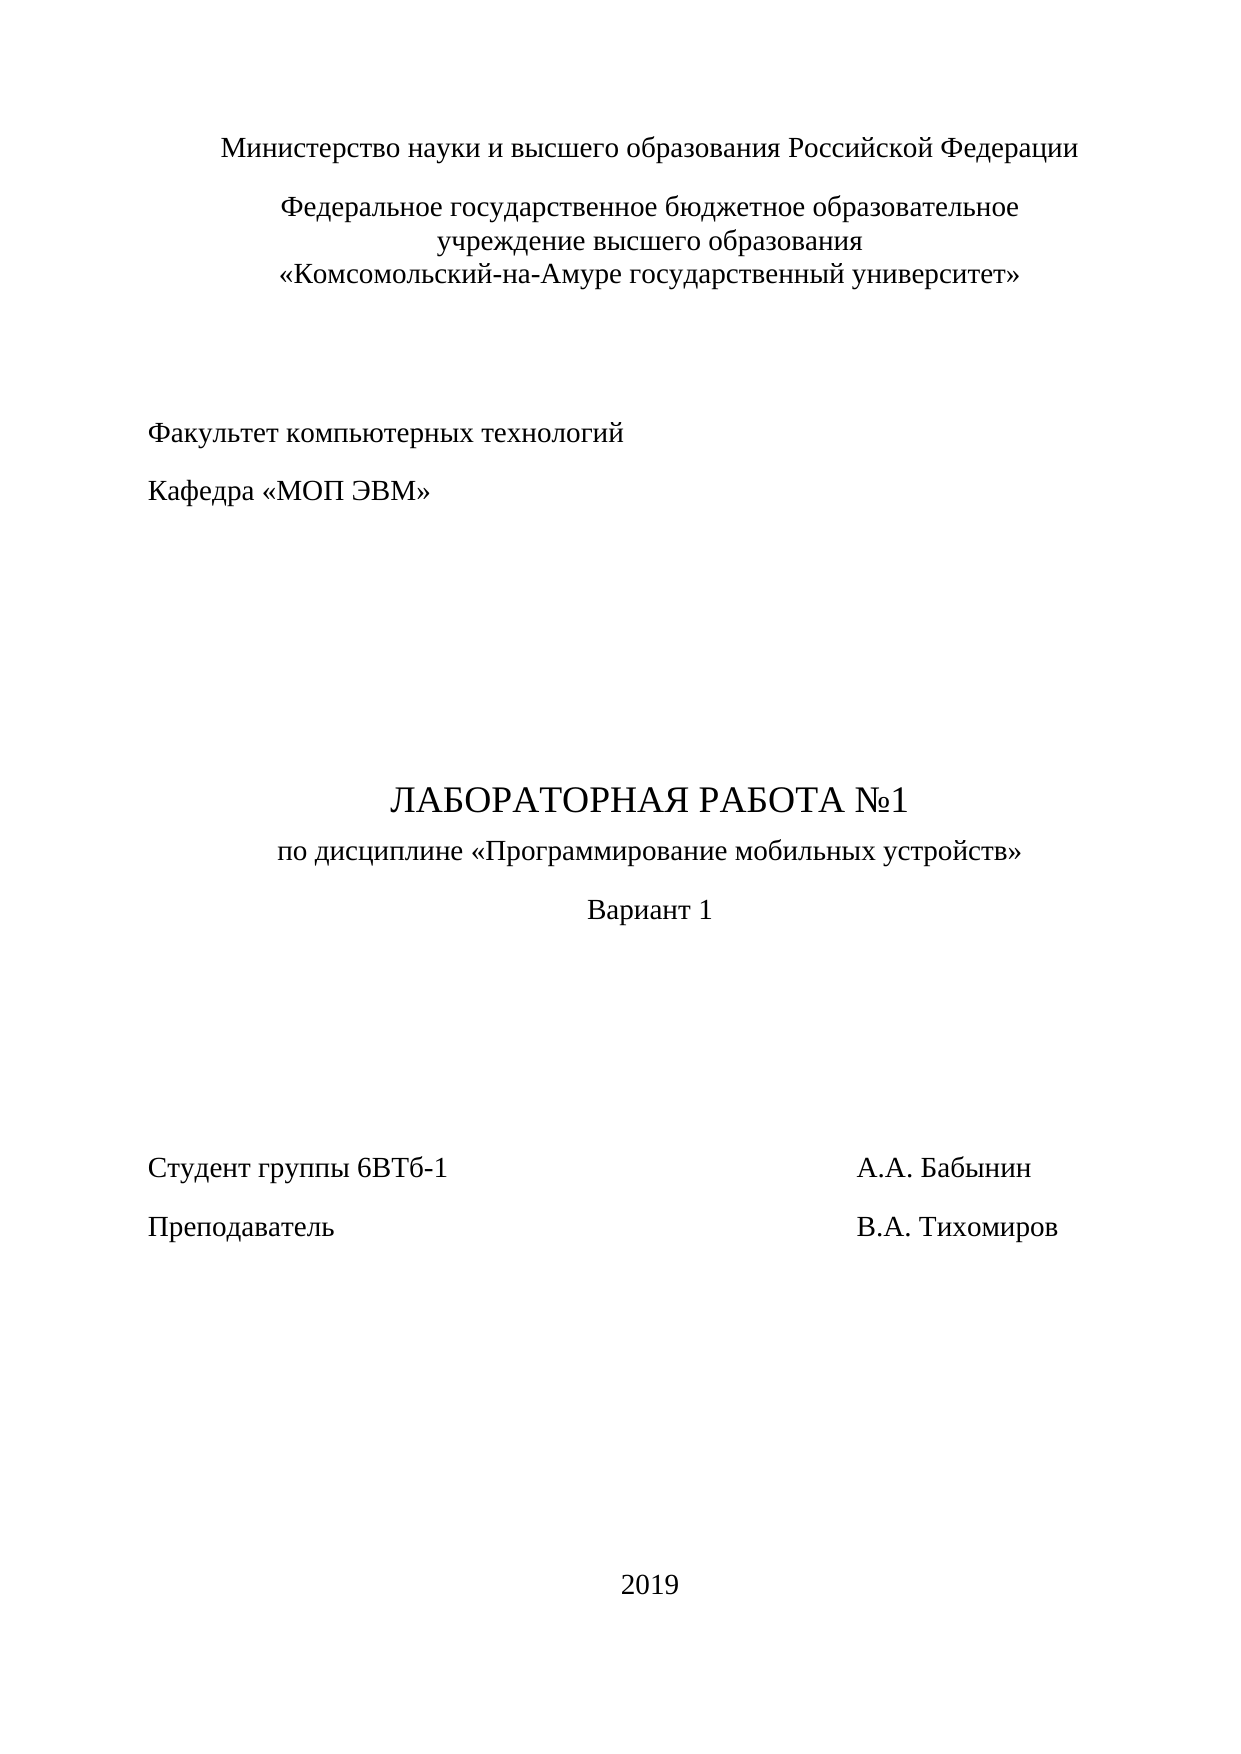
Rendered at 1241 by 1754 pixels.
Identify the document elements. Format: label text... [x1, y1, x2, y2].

text «Комсомольский-на-Амуре государственный университет» [148, 256, 1152, 290]
text Факультет компьютерных технологий [148, 415, 1152, 448]
text Вариант 1 [148, 892, 1152, 925]
text учреждение высшего образования [148, 223, 1152, 256]
text 2019 [148, 1567, 1152, 1601]
text Кафедра «МОП ЭВМ» [148, 473, 1152, 507]
text Министерство науки и высшего образования Российской Федерации [148, 131, 1152, 164]
text Студент группы 6ВТб-1 А.А. Бабынин [148, 1150, 1152, 1184]
text ЛАБОРАТОРНАЯ РАБОТА №1 [148, 778, 1152, 821]
text Федеральное государственное бюджетное образовательное [148, 189, 1152, 223]
text Преподаватель В.А. Тихомиров [148, 1209, 1152, 1242]
text по дисциплине «Программирование мобильных устройств» [148, 833, 1152, 867]
